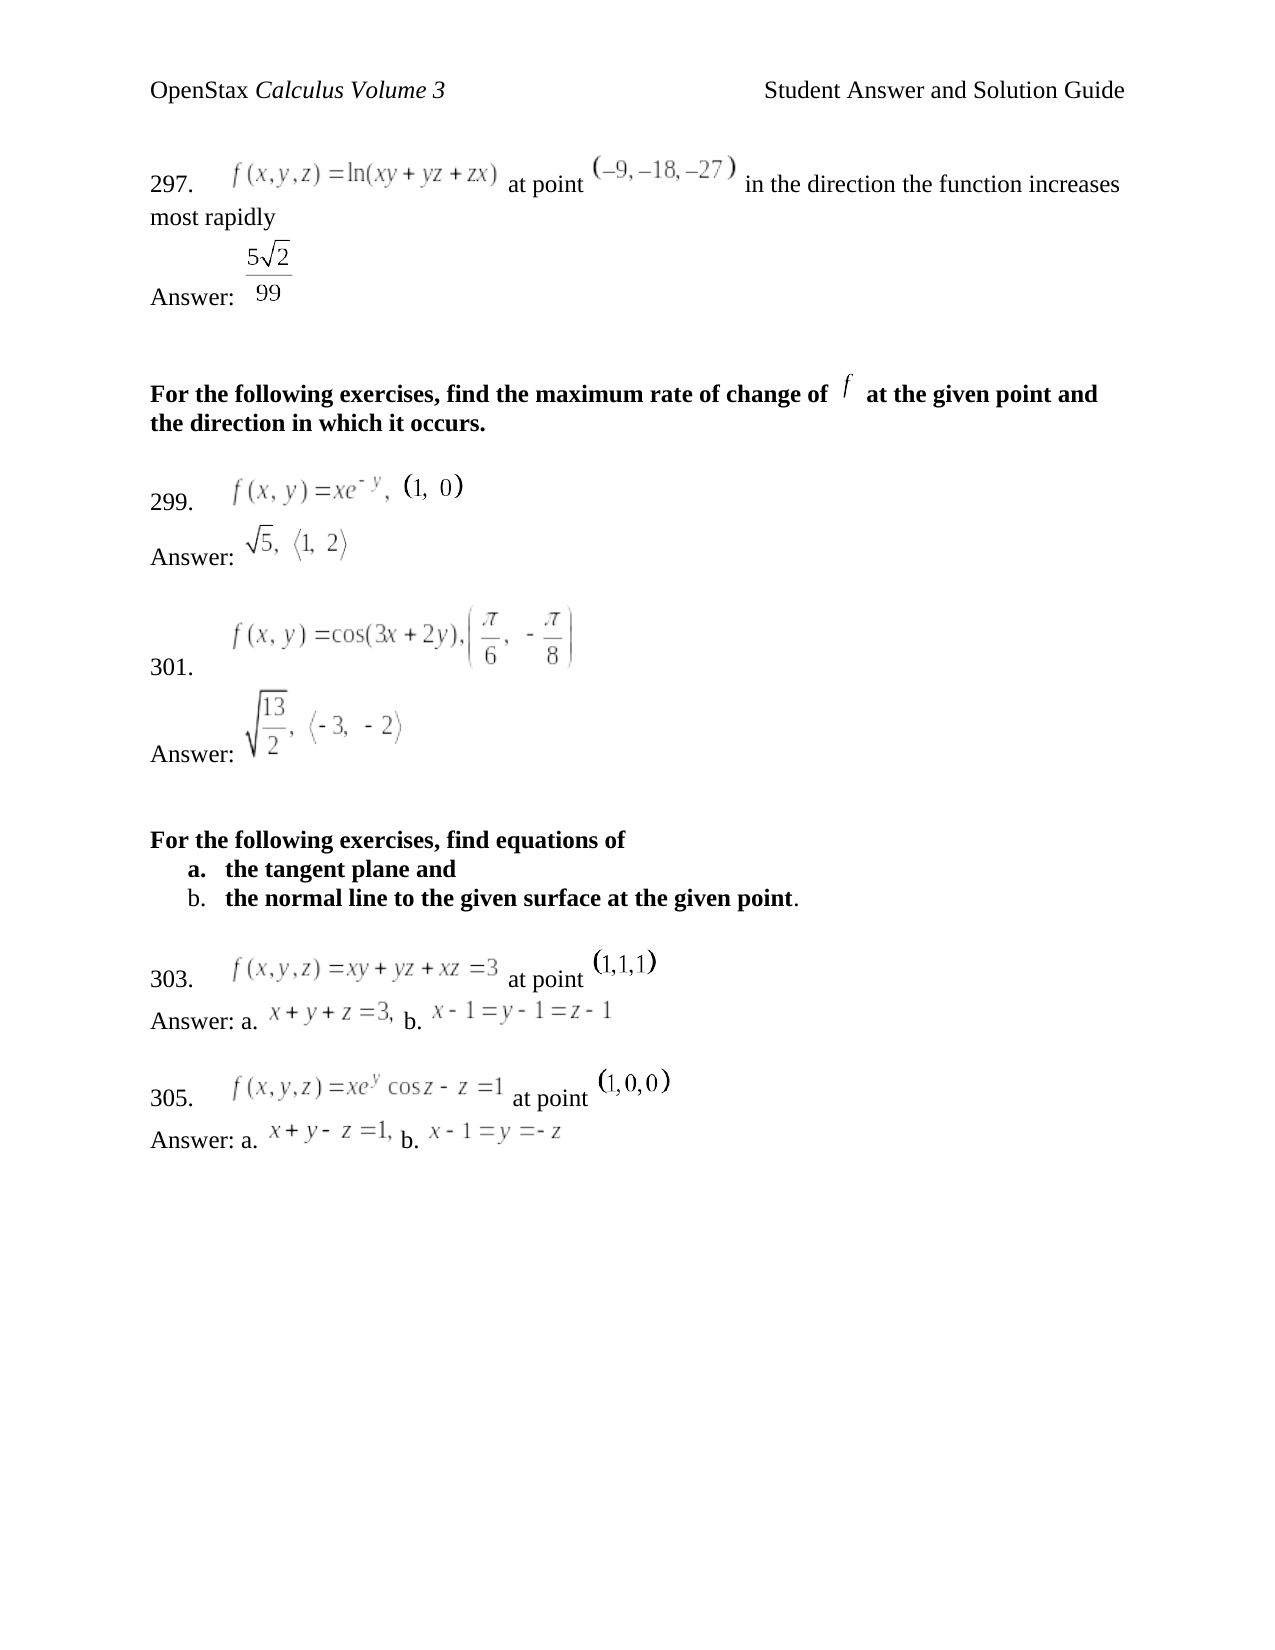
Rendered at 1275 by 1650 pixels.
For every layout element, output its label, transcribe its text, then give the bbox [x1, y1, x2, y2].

text 297. at point in the direction the function increases most rapidly [150, 150, 1125, 231]
text 299. [150, 465, 1125, 516]
text Answer: [150, 235, 1125, 311]
list the tangent plane and [187, 854, 1125, 883]
text Answer: [150, 520, 1125, 571]
list the normal line to the given surface at the given point. [187, 883, 1125, 912]
text 305. at point [150, 1064, 1125, 1111]
text Answer: a. b. [150, 1116, 1125, 1154]
text 303. at point [150, 945, 1125, 992]
text 301. [150, 600, 1125, 680]
text Answer: [150, 684, 1125, 768]
text Answer: a. b. [150, 997, 1125, 1035]
text For the following exercises, find the maximum rate of change of at the given point and the direction in which it occurs. [150, 368, 1125, 437]
text For the following exercises, find equations of [150, 826, 1125, 854]
